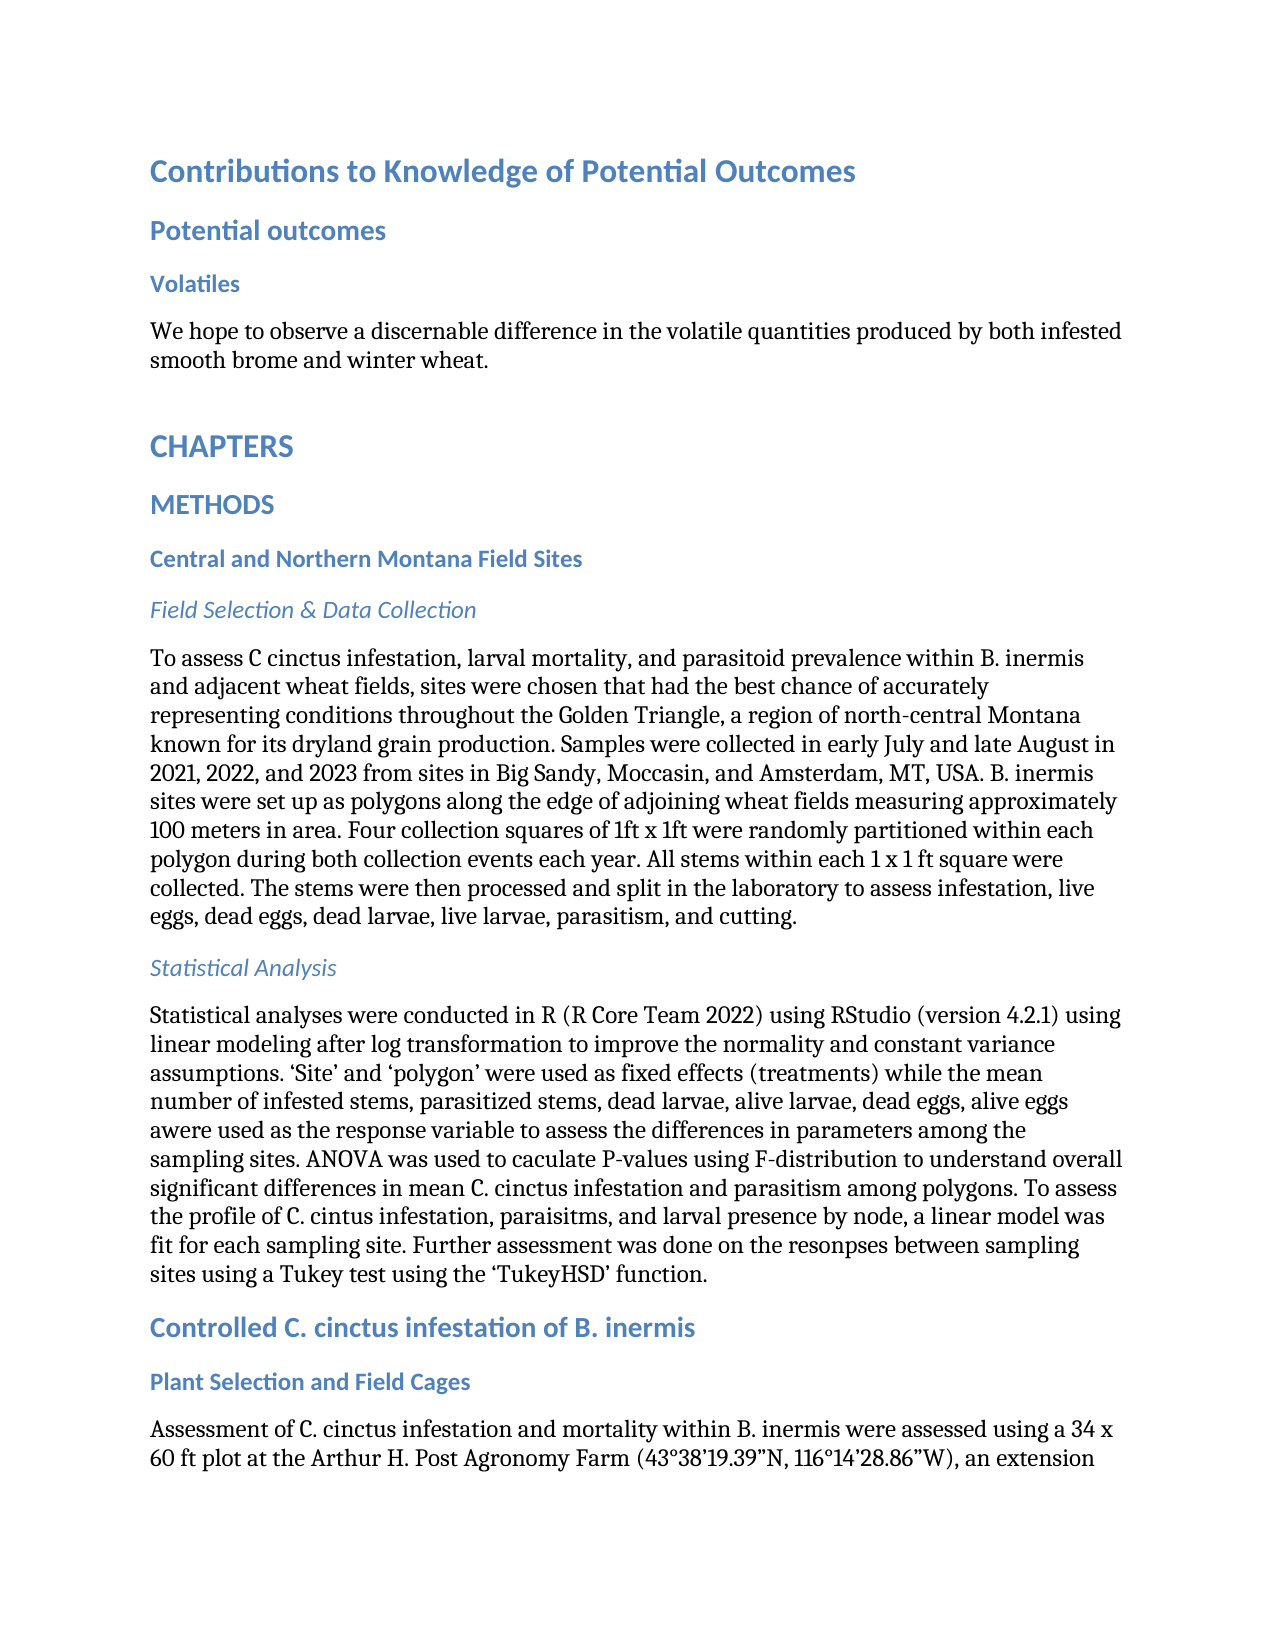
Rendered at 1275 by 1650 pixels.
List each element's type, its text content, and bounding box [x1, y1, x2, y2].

text To assess C cinctus infestation, larval mortality, and parasitoid prevalence within B. inermis and adjacent wheat fields, sites were chosen that had the best chance of accurately representing conditions throughout the Golden Triangle, a region of north-central Montana known for its dryland grain production. Samples were collected in early July and late August in 2021, 2022, and 2023 from sites in Big Sandy, Moccasin, and Amsterdam, MT, USA. B. inermis sites were set up as polygons along the edge of adjoining wheat fields measuring approximately 100 meters in area. Four collection squares of 1ft x 1ft were randomly partitioned within each polygon during both collection events each year. All stems within each 1 x 1 ft square were collected. The stems were then processed and split in the laboratory to assess infestation, live eggs, dead eggs, dead larvae, live larvae, parasitism, and cutting. [150, 643, 1125, 931]
text Statistical analyses were conducted in R (R Core Team 2022) using RStudio (version 4.2.1) using linear modeling after log transformation to improve the normality and constant variance assumptions. ‘Site’ and ‘polygon’ were used as fixed effects (treatments) while the mean number of infested stems, parasitized stems, dead larvae, alive larvae, dead eggs, alive eggs awere used as the response variable to assess the differences in parameters among the sampling sites. ANOVA was used to caculate P-values using F-distribution to understand overall significant differences in mean C. cinctus infestation and parasitism among polygons. To assess the profile of C. cintus infestation, paraisitms, and larval presence by node, a linear model was fit for each sampling site. Further assessment was done on the resonpses between sampling sites using a Tukey test using the ‘TukeyHSD’ function. [150, 1001, 1125, 1288]
subtitle Central and Northern Montana Field Sites [150, 543, 1125, 573]
subtitle Volatiles [150, 268, 1125, 298]
subtitle CHAPTERS [150, 425, 1125, 466]
text We hope to observe a discernable difference in the volatile quantities produced by both infested smooth brome and winter wheat. [150, 317, 1125, 375]
subtitle METHODS [150, 486, 1125, 522]
subtitle Field Selection & Data Collection [150, 594, 1125, 625]
subtitle Plant Selection and Field Cages [150, 1366, 1125, 1396]
subtitle Potential outcomes [150, 212, 1125, 247]
subtitle Controlled C. cinctus infestation of B. inermis [150, 1309, 1125, 1345]
subtitle Statistical Analysis [150, 952, 1125, 982]
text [150, 1415, 1125, 1473]
subtitle Contributions to Knowledge of Potential Outcomes [150, 150, 1125, 191]
